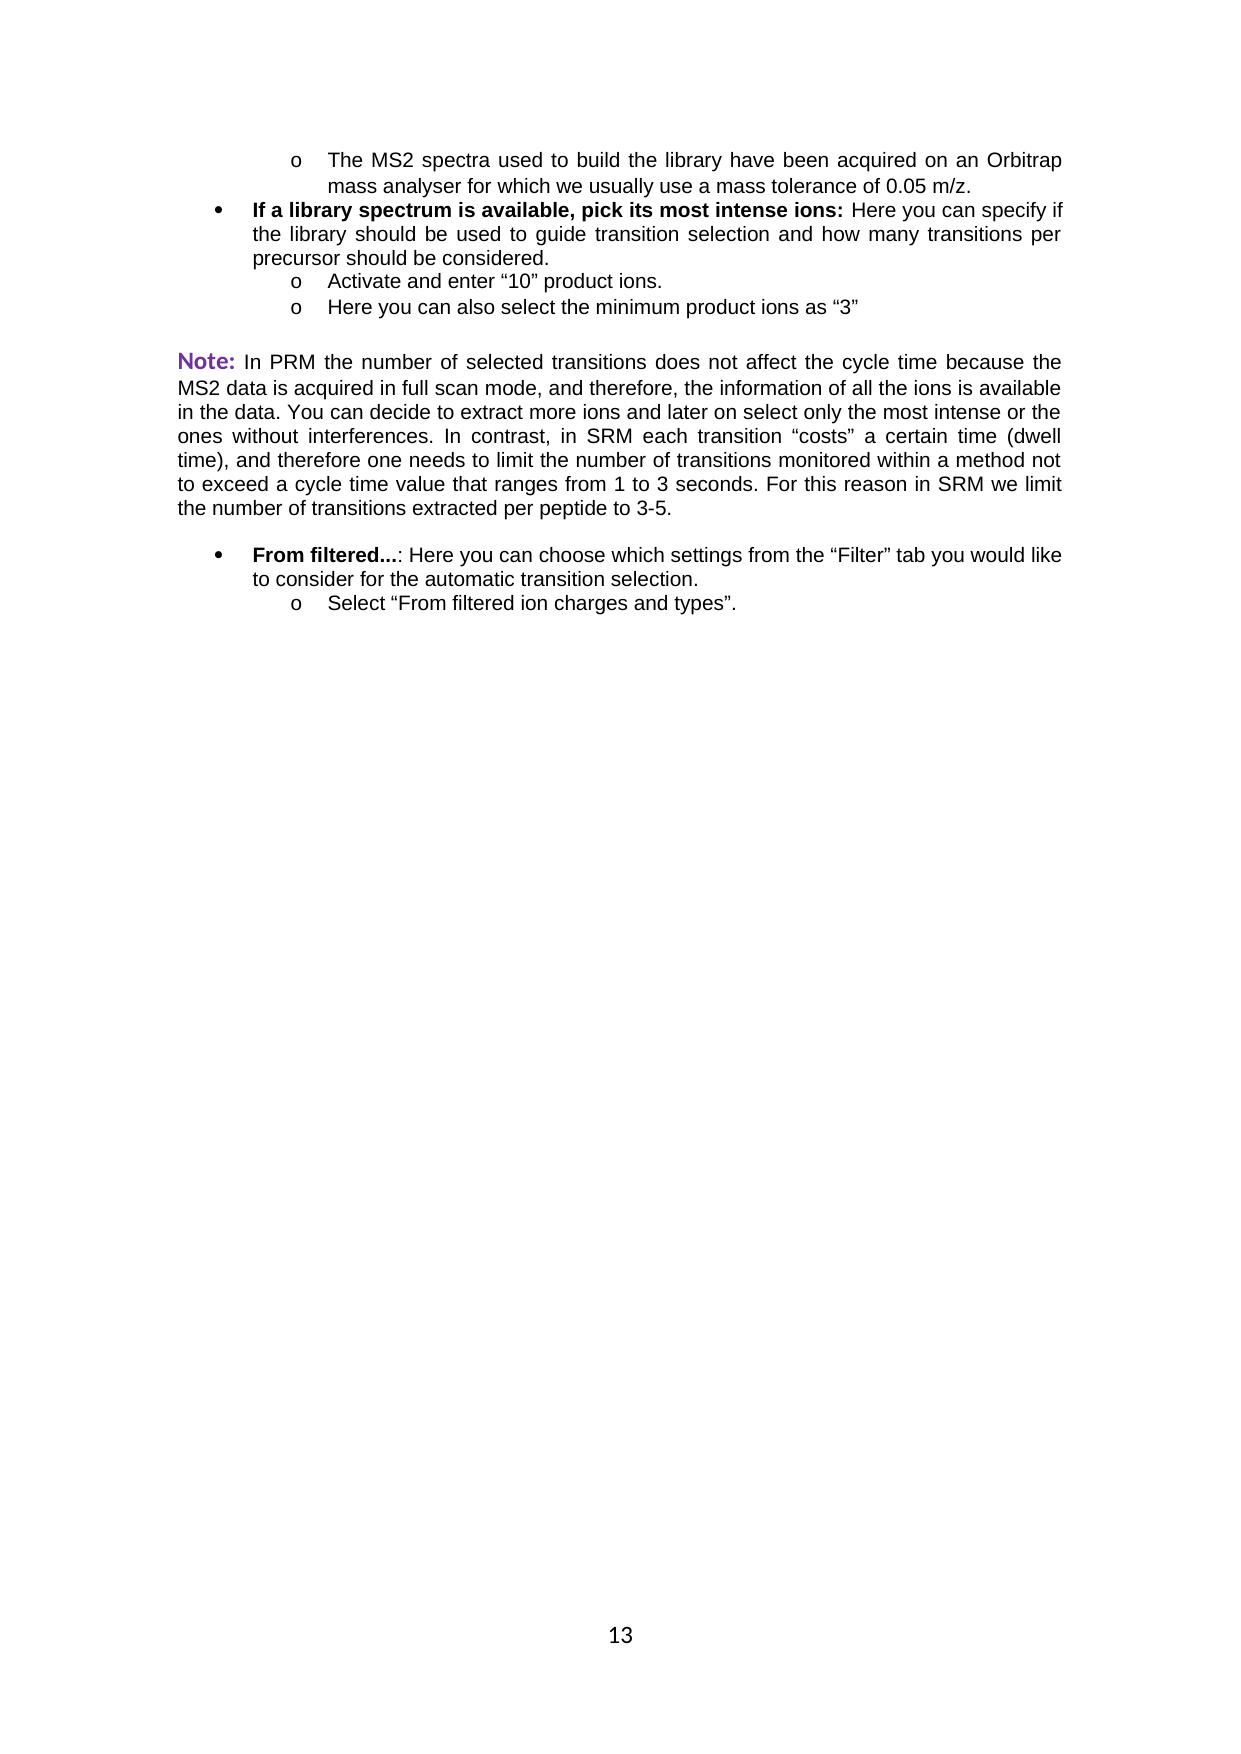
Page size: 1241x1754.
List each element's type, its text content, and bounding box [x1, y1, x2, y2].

text Note: In PRM the number of selected transitions does not affect the cycle time because the MS2 data is acquired in full scan mode, and therefore, the information of all the ions is available in the data. You can decide to extract more ions and later on select only the most intense or the ones without interferences. In contrast, in SRM each transition “costs” a certain time (dwell time), and therefore one needs to limit the number of transitions monitored within a method not to exceed a cycle time value that ranges from 1 to 3 seconds. For this reason in SRM we limit the number of transitions extracted per peptide to 3-5. [177, 345, 1063, 519]
list If a library spectrum is available, pick its most intense ions: Here you can specify if the library should be used to guide transition selection and how many transitions per precursor should be considered. [215, 197, 1063, 269]
list Here you can also select the minimum product ions as “3” [290, 295, 1063, 321]
list The MS2 spectra used to build the library have been acquired on an Orbitrap mass analyser for which we usually use a mass tolerance of 0.05 m/z. [290, 148, 1063, 197]
list Activate and enter “10” product ions. [290, 269, 1063, 295]
list From filtered...: Here you can choose which settings from the “Filter” tab you would like to consider for the automatic transition selection. [215, 543, 1063, 591]
list Select “From filtered ion charges and types”. [290, 591, 1063, 617]
